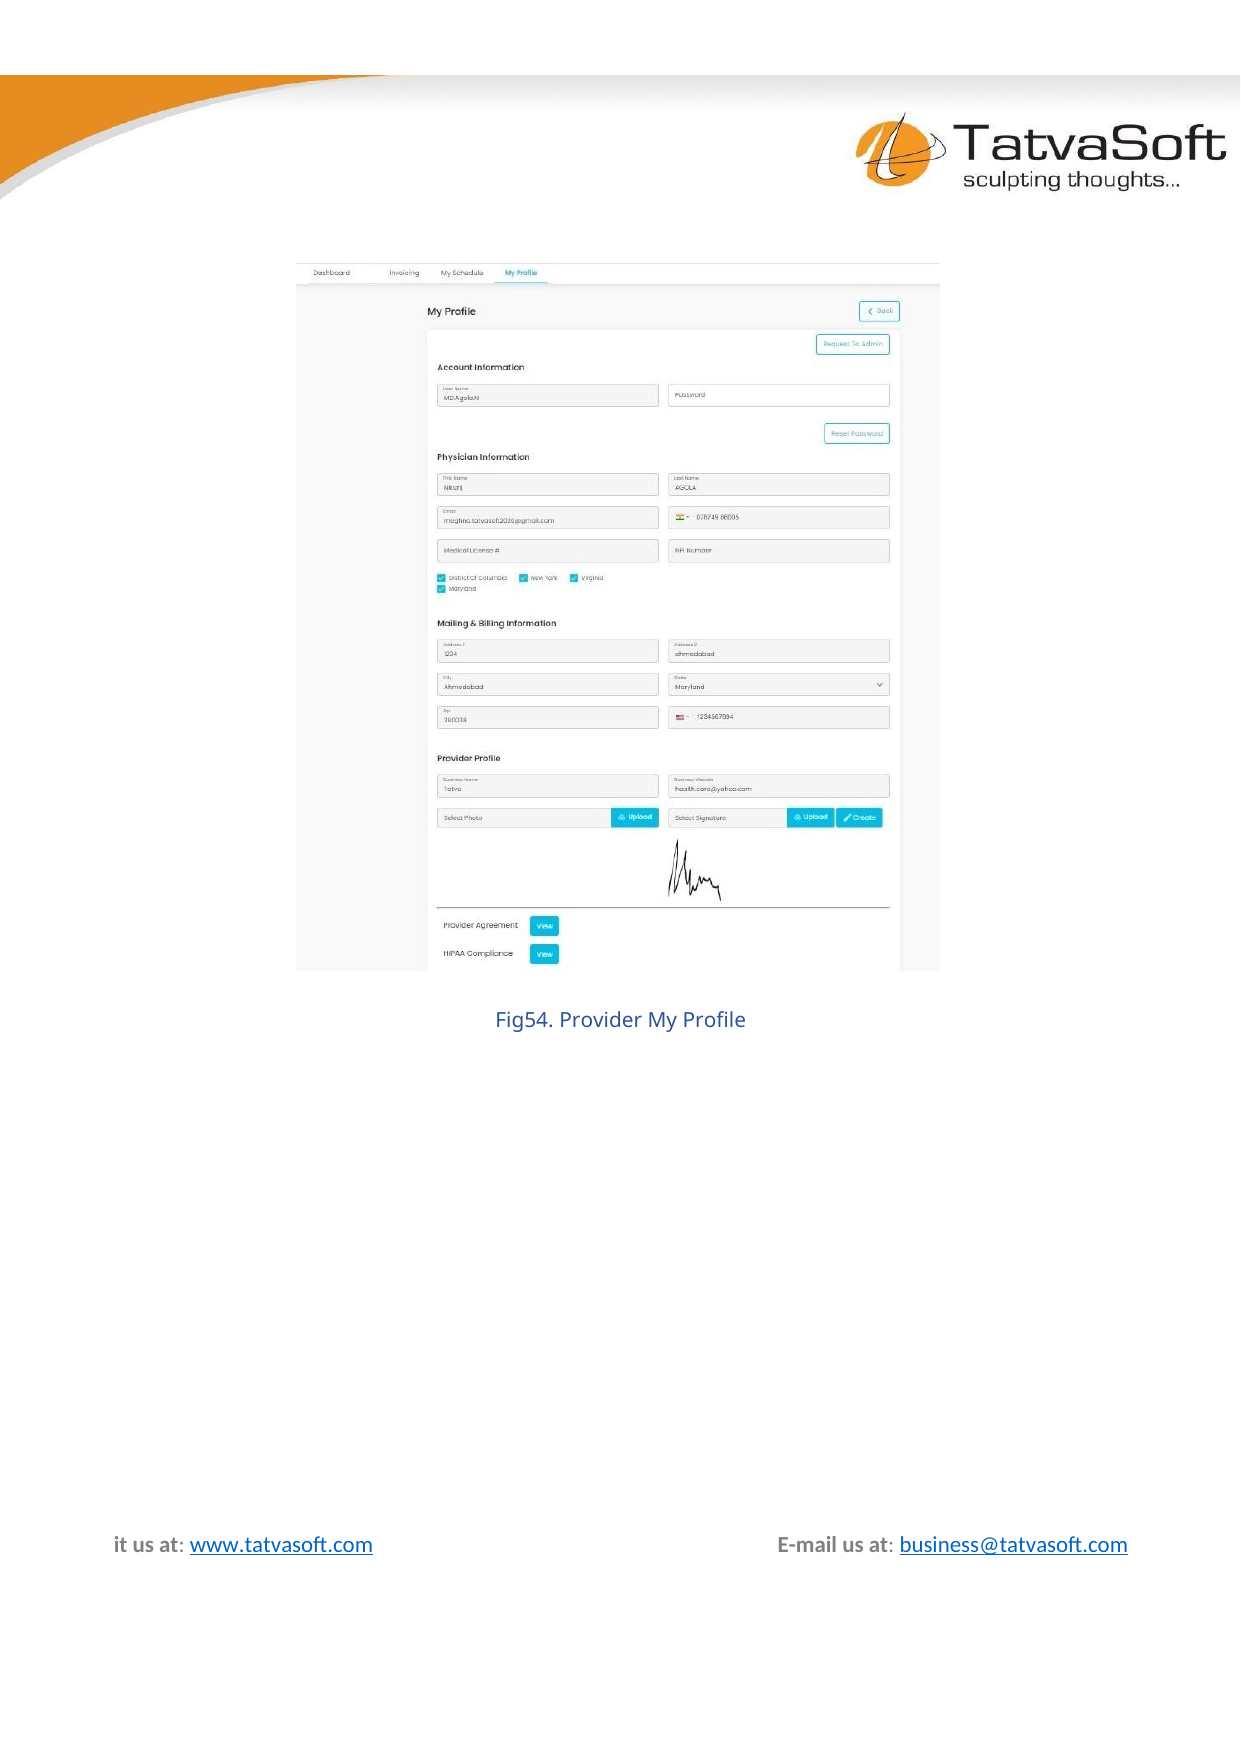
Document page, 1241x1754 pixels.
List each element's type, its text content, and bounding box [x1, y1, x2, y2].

text Fig54. Provider My Profile [251, 1005, 989, 1034]
picture [0, 75, 1241, 203]
picture [296, 254, 941, 977]
